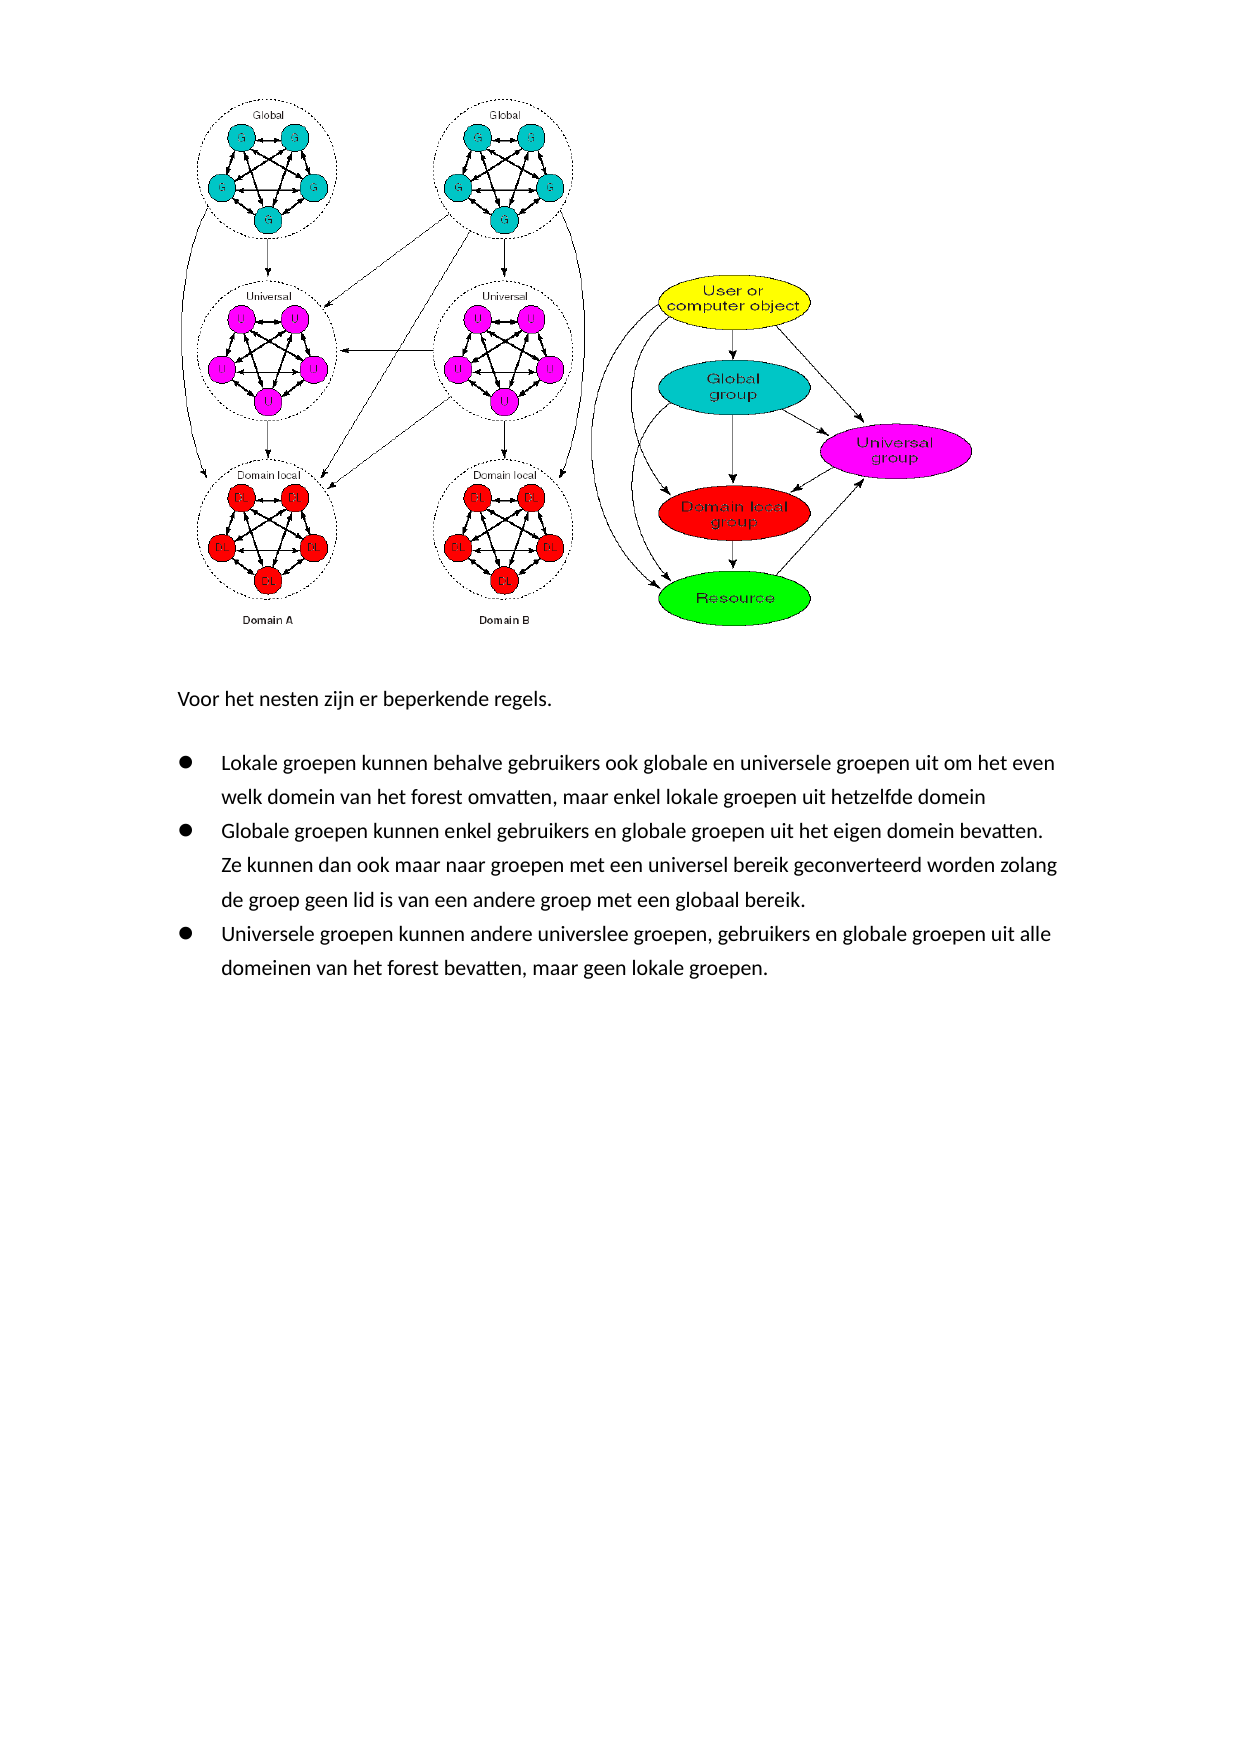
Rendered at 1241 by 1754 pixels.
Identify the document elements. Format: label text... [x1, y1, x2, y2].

list Globale groepen kunnen enkel gebruikers en globale groepen uit het eigen domein bevatten. Ze kunnen dan ook maar naar groepen met een universel bereik geconverteerd worden zolang de groep geen lid is van een andere groep met een globaal bereik. [177, 814, 1063, 916]
picture [177, 98, 974, 627]
text Voor het nesten zijn er beperkende regels. [177, 682, 1063, 715]
list Universele groepen kunnen andere universlee groepen, gebruikers en globale groepen uit alle domeinen van het forest bevatten, maar geen lokale groepen. [177, 917, 1063, 984]
list Lokale groepen kunnen behalve gebruikers ook globale en universele groepen uit om het even welk domein van het forest omvatten, maar enkel lokale groepen uit hetzelfde domein [177, 746, 1063, 813]
